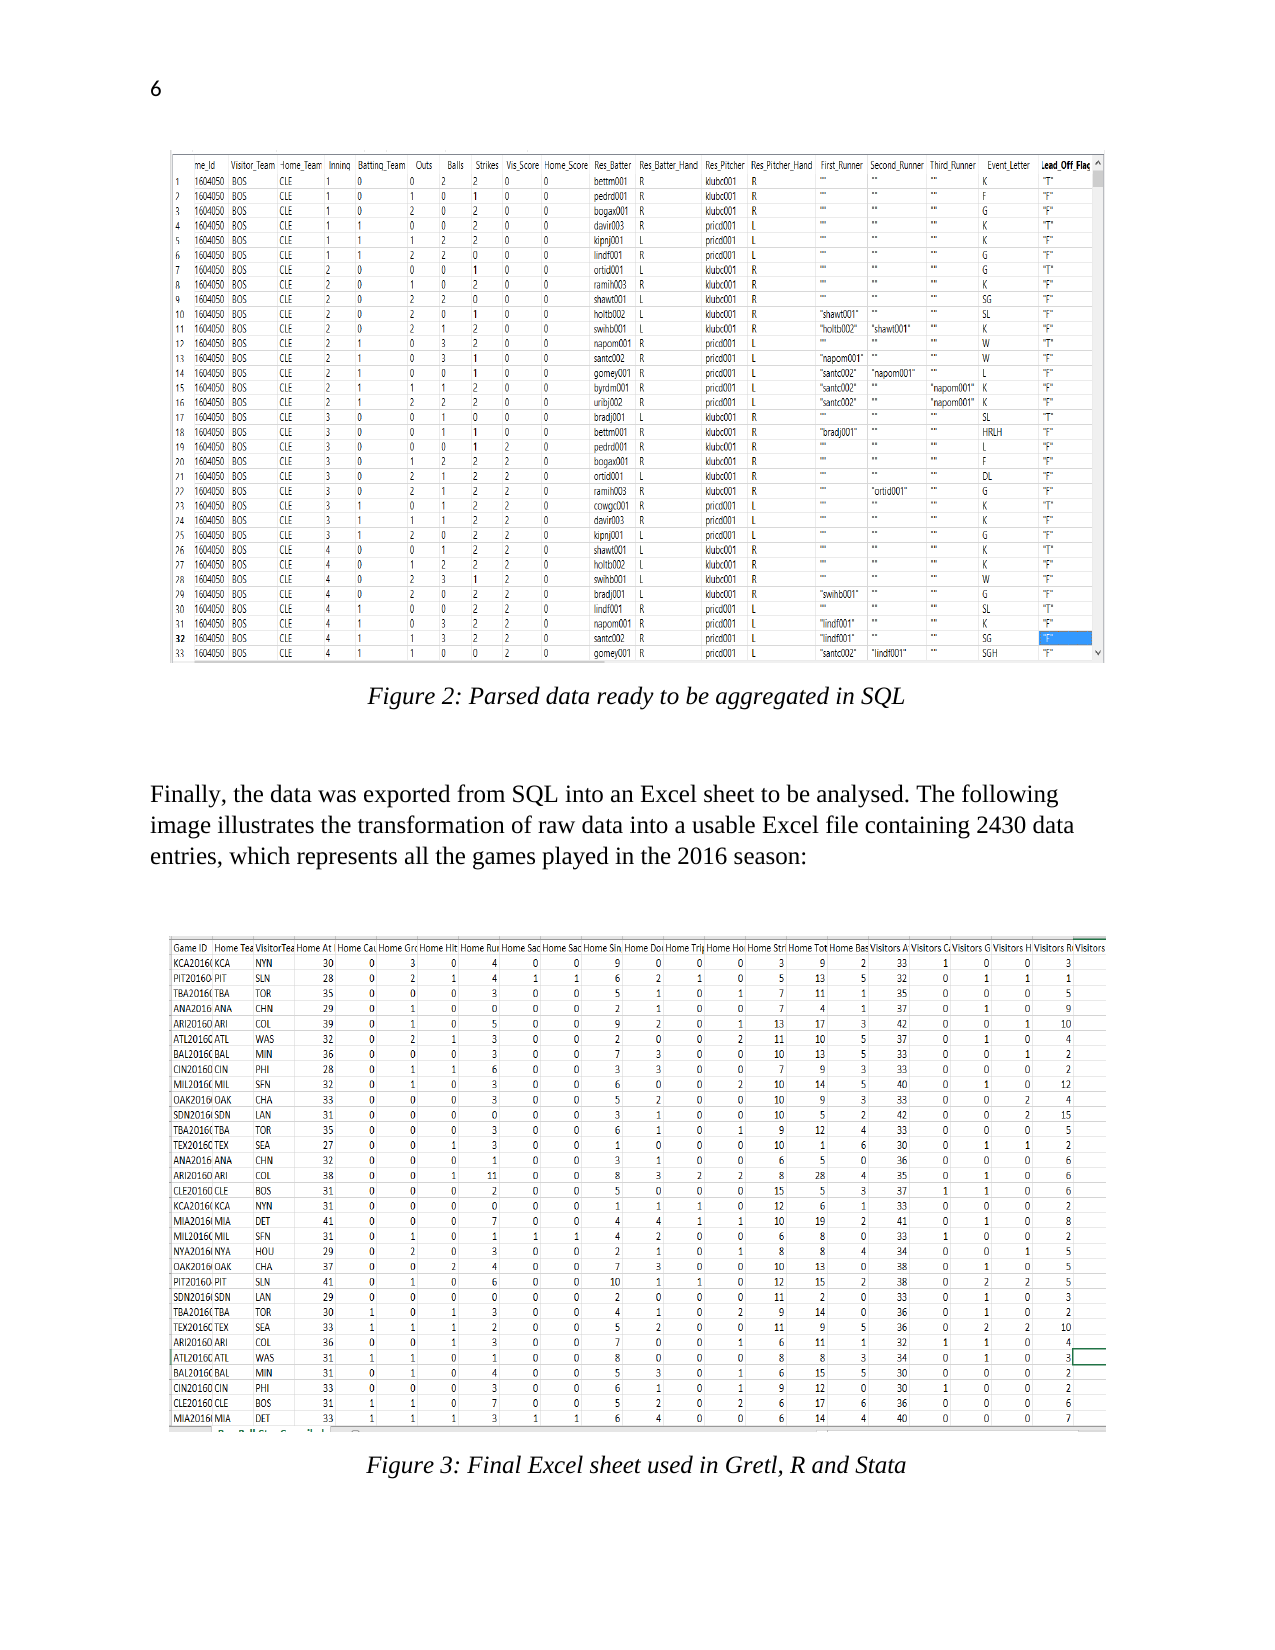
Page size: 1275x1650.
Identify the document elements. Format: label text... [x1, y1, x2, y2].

picture [170, 150, 1105, 663]
picture [169, 936, 1106, 1432]
text Figure 2: Parsed data ready to be aggregated in SQL [150, 681, 1125, 710]
text Finally, the data was exported from SQL into an Excel sheet to be analysed. The following image illustrates the transformation of raw data into a usable Excel file containing 2430 data entries, which represents all the games played in the 2016 season: [150, 779, 1125, 869]
text Figure 3: Final Excel sheet used in Gretl, R and Stata [150, 1450, 1125, 1479]
